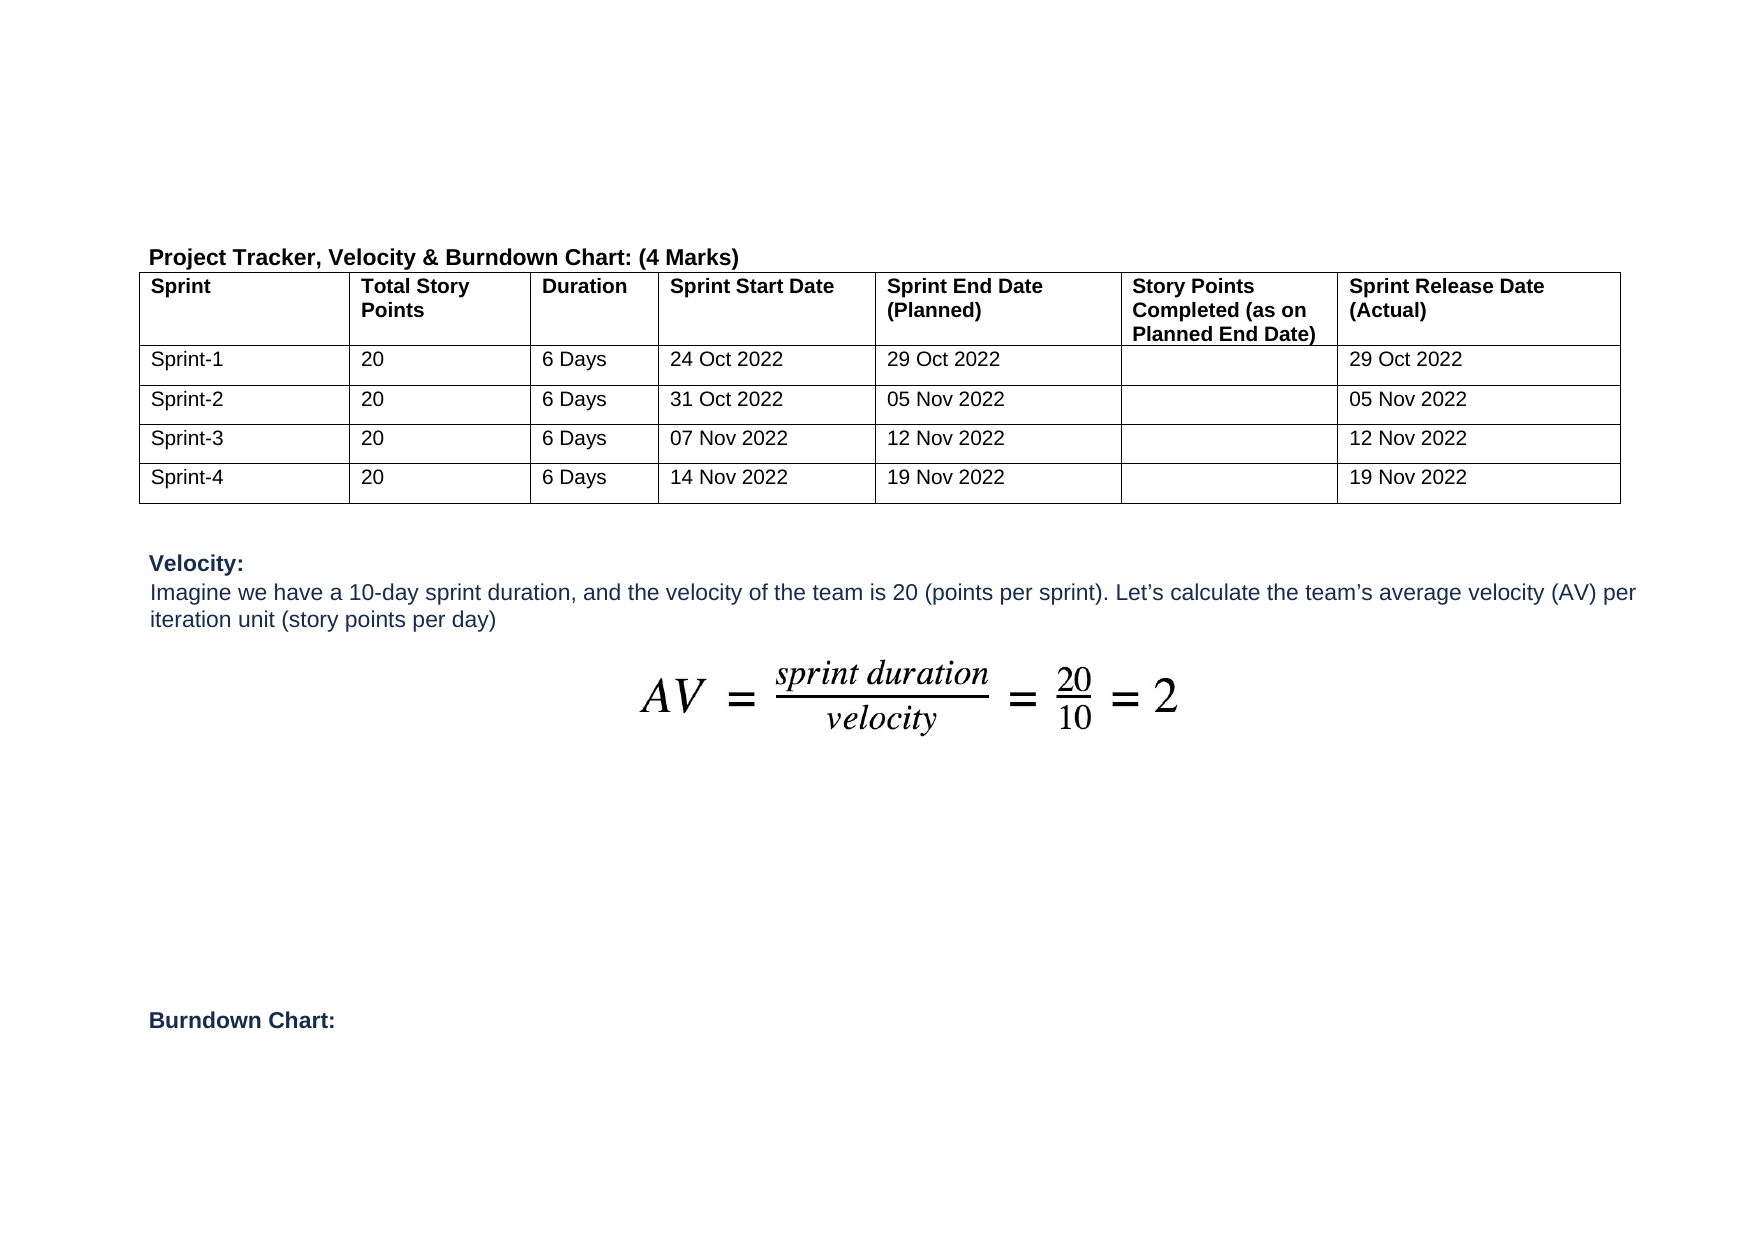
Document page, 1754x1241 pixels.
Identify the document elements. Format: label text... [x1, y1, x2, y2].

table_cell Sprint-4 [140, 464, 349, 502]
table_cell 19 Nov 2022 [876, 464, 1121, 502]
table_cell 07 Nov 2022 [659, 425, 875, 463]
table_header Sprint Start Date [659, 273, 875, 345]
text Imagine we have a 10-day sprint duration, and the velocity of the team is 20 (points per sprint). Let’s calculate the team’s average velocity (AV) per iteration unit (story points per day) [150, 579, 1675, 632]
table_cell 12 Nov 2022 [1338, 425, 1620, 463]
table_cell 29 Oct 2022 [876, 346, 1121, 385]
table_cell 31 Oct 2022 [659, 386, 875, 424]
table_cell 19 Nov 2022 [1338, 464, 1620, 502]
table_cell 20 [350, 386, 530, 424]
table_cell 6 Days [531, 464, 658, 502]
text Velocity: [148, 550, 1675, 576]
table_cell 05 Nov 2022 [1338, 386, 1620, 424]
table_cell Sprint-1 [140, 346, 349, 385]
table_cell Sprint-3 [140, 425, 349, 463]
table_header Sprint End Date (Planned) [876, 273, 1121, 345]
table_cell 6 Days [531, 425, 658, 463]
table_header Sprint Release Date (Actual) [1338, 273, 1620, 345]
table_cell [1122, 425, 1337, 463]
table_cell 20 [350, 346, 530, 385]
table_header Total Story Points [350, 273, 530, 345]
table_cell 12 Nov 2022 [876, 425, 1121, 463]
table_cell 05 Nov 2022 [876, 386, 1121, 424]
table_cell [1122, 346, 1337, 385]
table_cell 24 Oct 2022 [659, 346, 875, 385]
picture [619, 636, 1204, 768]
table_cell 6 Days [531, 386, 658, 424]
table_header Story Points Completed (as on Planned End Date) [1122, 273, 1337, 345]
table_cell [1122, 464, 1337, 502]
table_cell Sprint-2 [140, 386, 349, 424]
table_cell 20 [350, 425, 530, 463]
text Burndown Chart: [148, 1007, 1675, 1033]
table_cell 20 [350, 464, 530, 502]
table_cell 14 Nov 2022 [659, 464, 875, 502]
table_cell [1122, 386, 1337, 424]
table_cell 6 Days [531, 346, 658, 385]
table_header Duration [531, 273, 658, 345]
table_cell 29 Oct 2022 [1338, 346, 1620, 385]
table_header Sprint [140, 273, 349, 345]
text Project Tracker, Velocity & Burndown Chart: (4 Marks) [148, 243, 1675, 270]
